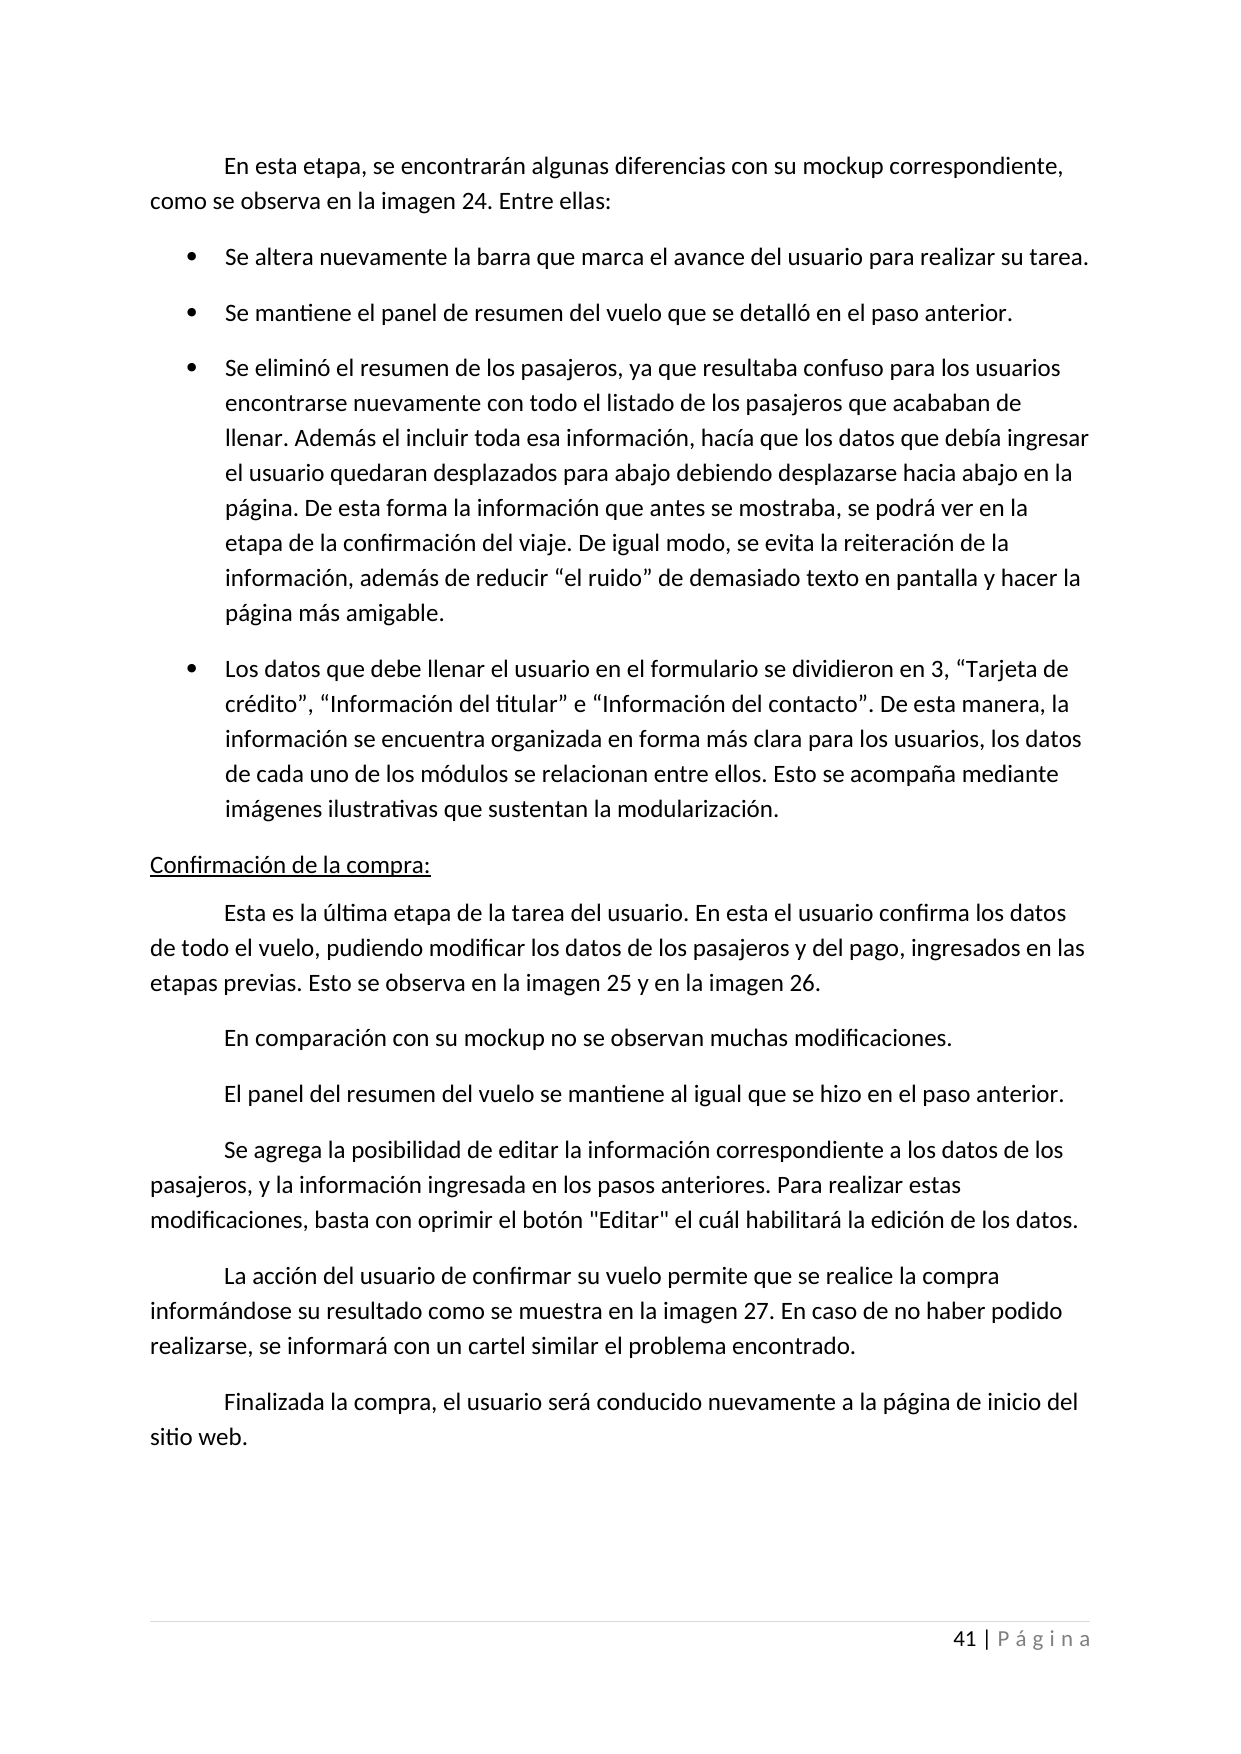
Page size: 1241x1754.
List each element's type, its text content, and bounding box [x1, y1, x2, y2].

text La acción del usuario de confirmar su vuelo permite que se realice la compra informándose su resultado como se muestra en la imagen 27. En caso de no haber podido realizarse, se informará con un cartel similar el problema encontrado. [150, 1260, 1090, 1361]
text Se agrega la posibilidad de editar la información correspondiente a los datos de los pasajeros, y la información ingresada en los pasos anteriores. Para realizar estas modificaciones, basta con oprimir el botón "Editar" el cuál habilitará la edición de los datos. [150, 1134, 1090, 1235]
text Finalizada la compra, el usuario será conducido nuevamente a la página de inicio del sitio web. [150, 1386, 1090, 1451]
text En comparación con su mockup no se observan muchas modificaciones. [150, 1022, 1090, 1053]
list Se altera nuevamente la barra que marca el avance del usuario para realizar su tarea. [187, 241, 1090, 271]
list Se mantiene el panel de resumen del vuelo que se detalló en el paso anterior. [187, 297, 1090, 327]
text El panel del resumen del vuelo se mantiene al igual que se hizo en el paso anterior. [150, 1078, 1090, 1109]
text Esta es la última etapa de la tarea del usuario. En esta el usuario confirma los datos de todo el vuelo, pudiendo modificar los datos de los pasajeros y del pago, ingresados en las etapas previas. Esto se observa en la imagen 25 y en la imagen 26. [150, 897, 1090, 997]
list Se eliminó el resumen de los pasajeros, ya que resultaba confuso para los usuarios encontrarse nuevamente con todo el listado de los pasajeros que acababan de llenar. Además el incluir toda esa información, hacía que los datos que debía ingresar el usuario quedaran desplazados para abajo debiendo desplazarse hacia abajo en la página. De esta forma la información que antes se mostraba, se podrá ver en la etapa de la confirmación del viaje. De igual modo, se evita la reiteración de la información, además de reducir “el ruido” de demasiado texto en pantalla y hacer la página más amigable. [187, 352, 1090, 628]
list Los datos que debe llenar el usuario en el formulario se dividieron en 3, “Tarjeta de crédito”, “Información del titular” e “Información del contacto”. De esta manera, la información se encuentra organizada en forma más clara para los usuarios, los datos de cada uno de los módulos se relacionan entre ellos. Esto se acompaña mediante imágenes ilustrativas que sustentan la modularización. [187, 653, 1090, 824]
text Confirmación de la compra: [150, 849, 1090, 880]
text En esta etapa, se encontrarán algunas diferencias con su mockup correspondiente, como se observa en la imagen 24. Entre ellas: [150, 150, 1090, 216]
